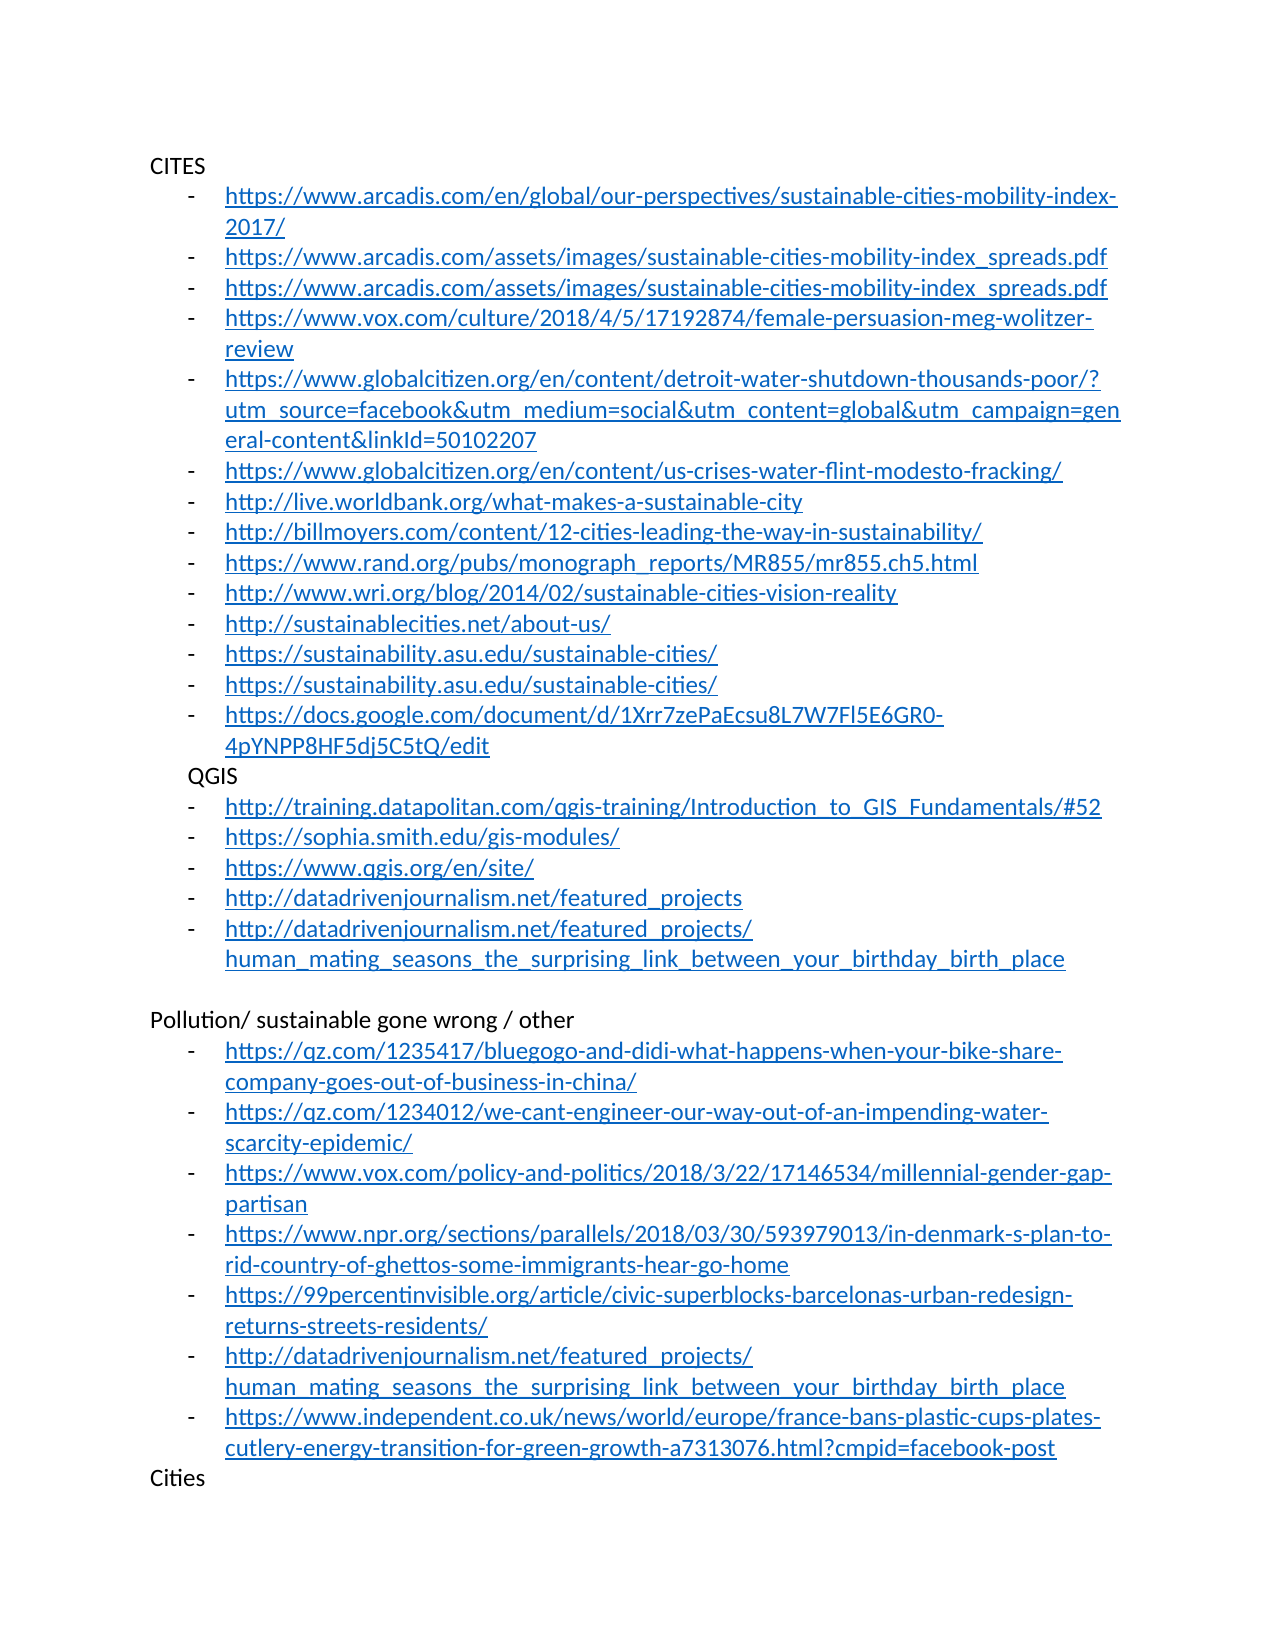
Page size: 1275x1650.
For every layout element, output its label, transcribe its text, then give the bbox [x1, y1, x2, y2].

list https://www.globalcitizen.org/en/content/us-crises-water-flint-modesto-fracking/ [187, 455, 1125, 486]
list http://datadrivenjournalism.net/featured_projects [187, 882, 1125, 913]
text Cities [150, 1462, 1125, 1493]
list https://sustainability.asu.edu/sustainable-cities/ [187, 638, 1125, 669]
list https://99percentinvisible.org/article/civic-superblocks-barcelonas-urban-redesign-returns-streets-residents/ [187, 1279, 1125, 1340]
list https://www.arcadis.com/assets/images/sustainable-cities-mobility-index_spreads.pdf [187, 242, 1125, 272]
list https://www.arcadis.com/en/global/our-perspectives/sustainable-cities-mobility-index-2017/ [187, 181, 1125, 242]
text CITES [150, 150, 1125, 181]
list http://sustainablecities.net/about-us/ [187, 608, 1125, 638]
list https://www.rand.org/pubs/monograph_reports/MR855/mr855.ch5.html [187, 547, 1125, 577]
text QGIS [187, 760, 1125, 791]
text Pollution/ sustainable gone wrong / other [150, 1004, 1125, 1035]
list http://datadrivenjournalism.net/featured_projects/human_mating_seasons_the_surprising_link_between_your_birthday_birth_place [187, 1340, 1125, 1401]
list https://qz.com/1235417/bluegogo-and-didi-what-happens-when-your-bike-share-company-goes-out-of-business-in-china/ [187, 1035, 1125, 1096]
list https://www.npr.org/sections/parallels/2018/03/30/593979013/in-denmark-s-plan-to-rid-country-of-ghettos-some-immigrants-hear-go-home [187, 1218, 1125, 1279]
list http://training.datapolitan.com/qgis-training/Introduction_to_GIS_Fundamentals/#52 [187, 791, 1125, 821]
list http://www.wri.org/blog/2014/02/sustainable-cities-vision-reality [187, 577, 1125, 608]
list https://www.globalcitizen.org/en/content/detroit-water-shutdown-thousands-poor/?utm_source=facebook&utm_medium=social&utm_content=global&utm_campaign=general-content&linkId=50102207 [187, 364, 1125, 455]
list https://sophia.smith.edu/gis-modules/ [187, 821, 1125, 852]
list https://docs.google.com/document/d/1Xrr7zePaEcsu8L7W7Fl5E6GR0-4pYNPP8HF5dj5C5tQ/edit [187, 699, 1125, 760]
list https://www.qgis.org/en/site/ [187, 852, 1125, 882]
list http://billmoyers.com/content/12-cities-leading-the-way-in-sustainability/ [187, 516, 1125, 547]
list https://www.independent.co.uk/news/world/europe/france-bans-plastic-cups-plates-cutlery-energy-transition-for-green-growth-a7313076.html?cmpid=facebook-post [187, 1401, 1125, 1462]
list http://live.worldbank.org/what-makes-a-sustainable-city [187, 486, 1125, 516]
list http://datadrivenjournalism.net/featured_projects/human_mating_seasons_the_surprising_link_between_your_birthday_birth_place [187, 913, 1125, 974]
list https://www.vox.com/culture/2018/4/5/17192874/female-persuasion-meg-wolitzer-review [187, 303, 1125, 364]
list https://www.arcadis.com/assets/images/sustainable-cities-mobility-index_spreads.pdf [187, 272, 1125, 303]
list https://qz.com/1234012/we-cant-engineer-our-way-out-of-an-impending-water-scarcity-epidemic/ [187, 1096, 1125, 1157]
list https://www.vox.com/policy-and-politics/2018/3/22/17146534/millennial-gender-gap-partisan [187, 1157, 1125, 1218]
list https://sustainability.asu.edu/sustainable-cities/ [187, 669, 1125, 699]
